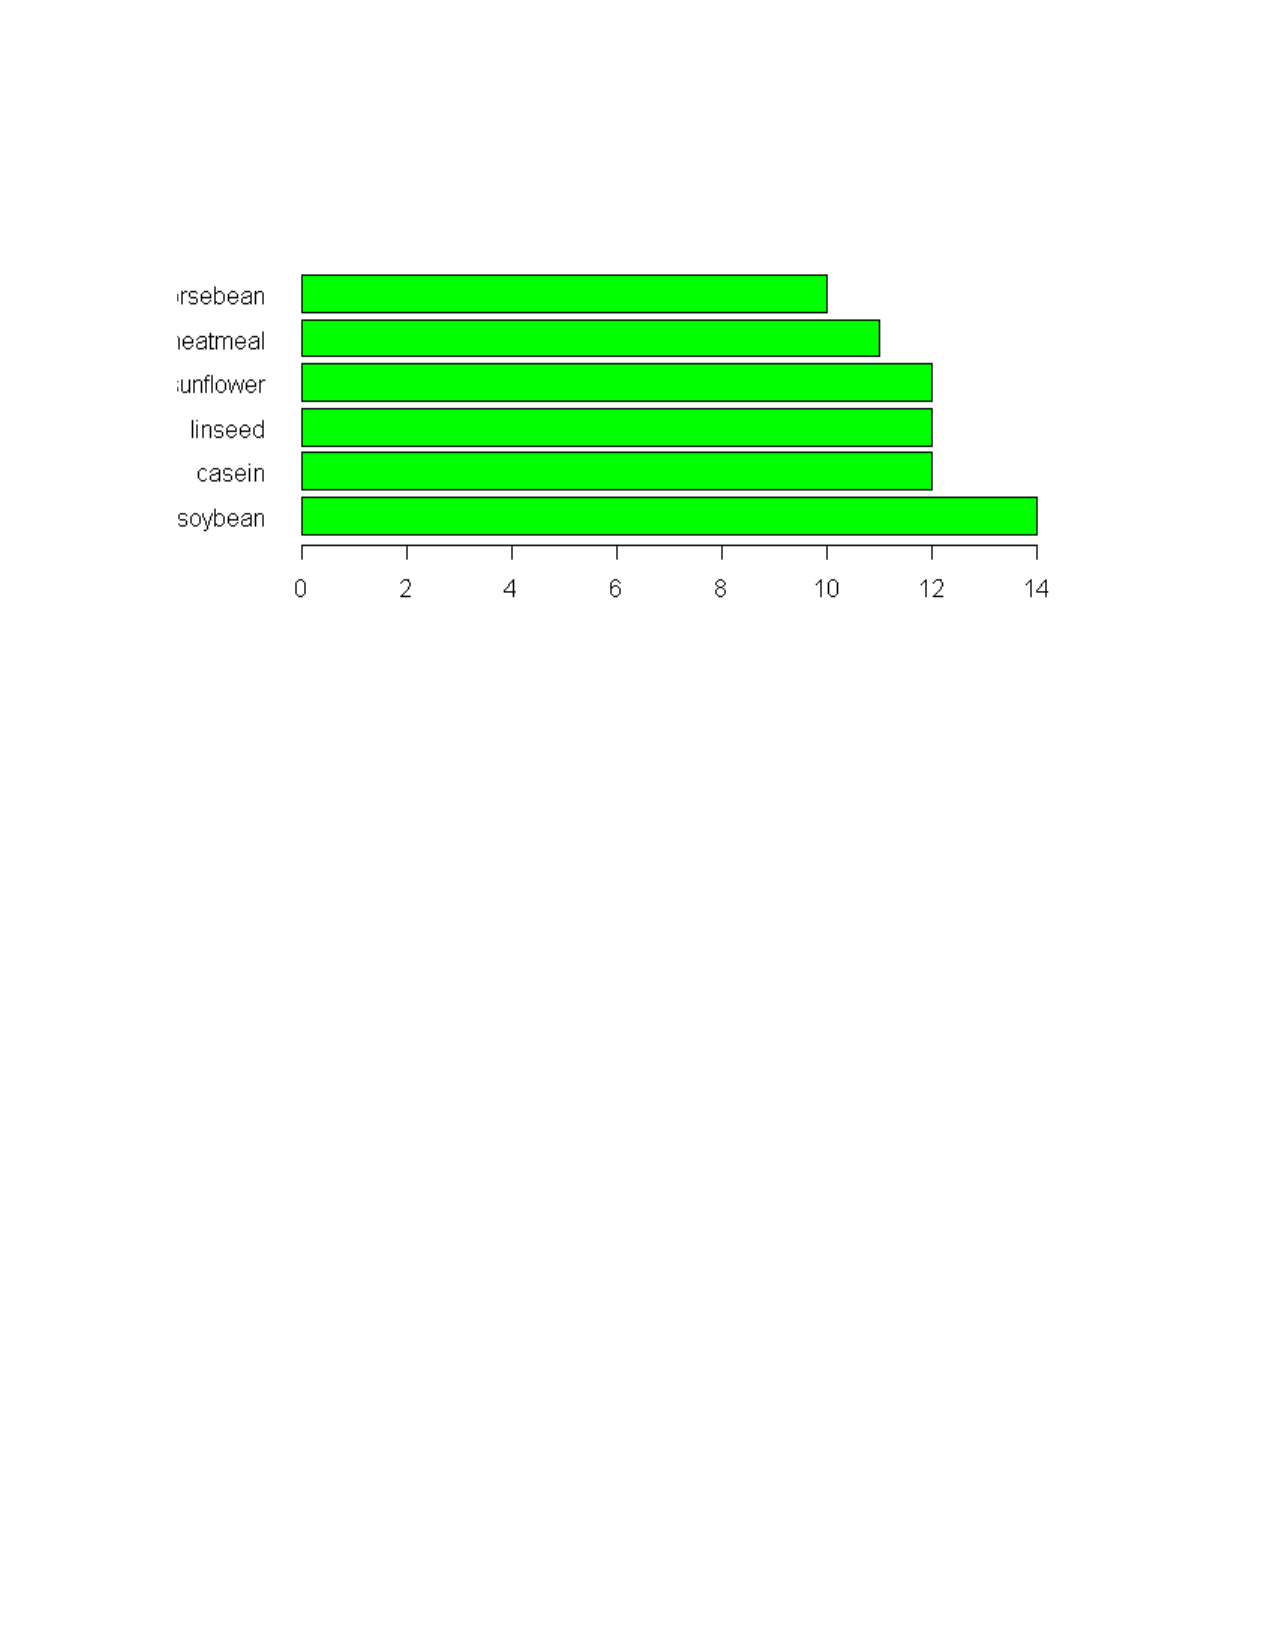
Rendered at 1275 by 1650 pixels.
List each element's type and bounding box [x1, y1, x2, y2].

picture [177, 147, 1098, 692]
